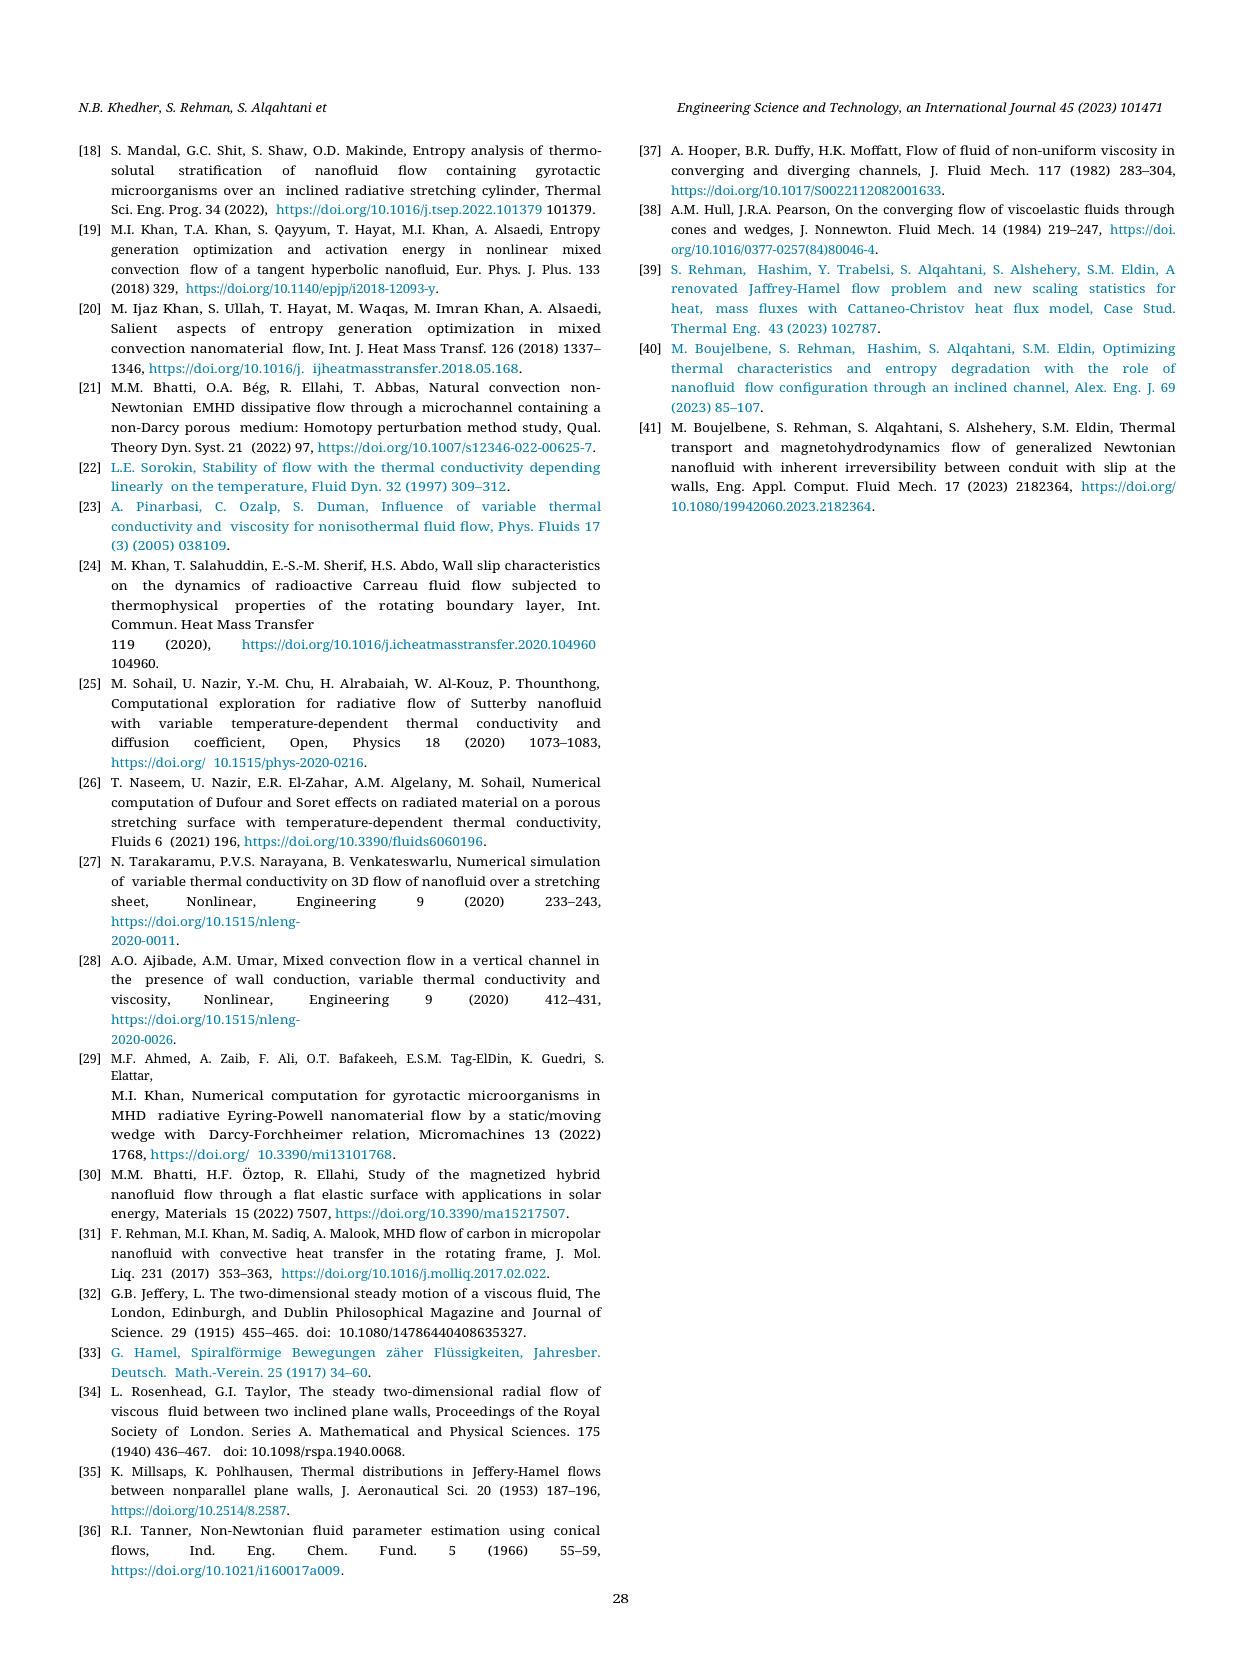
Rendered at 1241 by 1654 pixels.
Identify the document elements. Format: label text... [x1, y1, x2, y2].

picture [428, 286, 435, 296]
picture [358, 462, 364, 470]
picture [684, 187, 689, 195]
list S. Mandal, G.C. Shit, S. Shaw, O.D. Makinde, Entropy analysis of thermo-solutal stratification of nanofluid flow containing gyrotactic microorganisms over an inclined radiative stretching cylinder, Thermal Sci. Eng. Prog. 34 (2022), https://doi.org/10.1016/j.tsep.2022.101379 101379. [78, 142, 601, 218]
list M.M. Bhatti, H.F. Öztop, R. Ellahi, Study of the magnetized hybrid nanofluid flow through a flat elastic surface with applications in solar energy, Materials 15 (2022) 7507, https://doi.org/10.3390/ma15217507. [78, 1166, 601, 1223]
picture [229, 283, 235, 293]
picture [675, 363, 681, 371]
picture [188, 1149, 192, 1161]
picture [245, 1149, 249, 1161]
picture [1165, 265, 1171, 274]
picture [1071, 286, 1077, 293]
picture [761, 284, 767, 291]
picture [798, 344, 804, 351]
picture [145, 1505, 149, 1517]
picture [185, 283, 192, 291]
picture [671, 323, 680, 331]
picture [351, 482, 359, 489]
picture [223, 283, 227, 295]
picture [180, 523, 185, 531]
picture [147, 1565, 151, 1577]
picture [913, 366, 919, 373]
picture [234, 1350, 241, 1357]
picture [378, 289, 388, 293]
picture [754, 185, 762, 198]
picture [324, 465, 332, 472]
picture [1131, 346, 1141, 351]
list A.O. Ajibade, A.M. Umar, Mixed convection flow in a vertical channel in the presence of wall conduction, variable thermal conductivity and viscosity, Nonlinear, Engineering 9 (2020) 412–431, https://doi.org/10.1515/nleng- [78, 952, 601, 1028]
picture [802, 382, 810, 390]
picture [423, 521, 429, 529]
text M.I. Khan, Numerical computation for gyrotactic microorganisms in MHD radiative Eyring-Powell nanomaterial flow by a static/moving wedge with Darcy-Forchheimer relation, Micromachines 13 (2022) 1768, https://doi.org/ 10.3390/mi13101768. [111, 1087, 601, 1163]
picture [243, 1505, 253, 1517]
picture [325, 639, 333, 652]
picture [316, 204, 320, 216]
picture [331, 1369, 341, 1377]
picture [153, 1505, 159, 1513]
picture [119, 1507, 124, 1515]
picture [255, 1014, 259, 1026]
picture [151, 1565, 155, 1577]
picture [111, 1505, 118, 1515]
picture [1122, 481, 1126, 493]
picture [307, 1149, 311, 1161]
picture [758, 265, 767, 272]
list N. Tarakaramu, P.V.S. Narayana, B. Venkateswarlu, Numerical simulation of variable thermal conductivity on 3D flow of nanofluid over a stretching sheet, Nonlinear, Engineering 9 (2020) 233–243, https://doi.org/10.1515/nleng- [78, 853, 601, 930]
picture [716, 306, 726, 311]
list T. Naseem, U. Nazir, E.R. El-Zahar, A.M. Algelany, M. Sohail, Numerical computation of Dufour and Soret effects on radiated material on a porous stretching surface with temperature-dependent thermal conductivity, Fluids 6 (2021) 196, https://doi.org/10.3390/fluids6060196. [78, 774, 601, 851]
picture [328, 839, 334, 846]
picture [263, 286, 269, 293]
picture [151, 916, 155, 928]
picture [419, 1211, 425, 1218]
list S. Rehman, Hashim, Y. Trabelsi, S. Alqahtani, S. Alshehery, S.M. Eldin, A renovated Jaffrey-Hamel flow problem and new scaling statistics for heat, mass fluxes with Cattaneo-Christov heat flux model, Case Stud. Thermal Eng. 43 (2023) 102787. [638, 261, 1176, 337]
picture [864, 502, 870, 509]
list M.I. Khan, T.A. Khan, S. Qayyum, T. Hayat, M.I. Khan, A. Alsaedi, Entropy generation optimization and activation energy in nonlinear mixed convection flow of a tangent hyperbolic nanofluid, Eur. Phys. J. Plus. 133 (2018) 329, https://doi.org/10.1140/epjp/i2018-12093-y. [78, 221, 601, 298]
picture [388, 836, 392, 848]
picture [381, 639, 385, 651]
picture [148, 1505, 152, 1517]
picture [261, 757, 265, 769]
picture [255, 1565, 259, 1577]
picture [472, 1350, 478, 1357]
picture [1118, 481, 1122, 493]
picture [402, 639, 408, 647]
picture [284, 836, 288, 848]
text 104960. [111, 656, 605, 673]
picture [828, 303, 834, 311]
picture [151, 757, 155, 769]
picture [1123, 226, 1128, 234]
picture [1145, 224, 1149, 236]
picture [911, 385, 917, 392]
picture [292, 363, 296, 375]
picture [251, 286, 257, 293]
picture [151, 1014, 155, 1026]
picture [824, 305, 829, 313]
picture [371, 445, 377, 452]
picture [710, 185, 714, 197]
picture [185, 524, 192, 534]
picture [744, 382, 750, 390]
picture [255, 916, 259, 928]
list M. Sohail, U. Nazir, Y.-M. Chu, H. Alrabaiah, W. Al-Kouz, P. Thounthong, Computational exploration for radiative flow of Sutterby nanofluid with variable temperature-dependent thermal conductivity and diffusion coefficient, Open, Physics 18 (2020) 1073–1083, https://doi.org/ 10.1515/phys-2020-0216. [78, 675, 601, 771]
picture [276, 523, 285, 529]
picture [268, 504, 274, 512]
list A.M. Hull, J.R.A. Pearson, On the converging flow of viscoelastic fluids through cones and wedges, J. Nonnewton. Fluid Mech. 14 (1984) 219–247, https://doi. org/10.1016/0377-0257(84)80046-4. [638, 201, 1176, 258]
picture [293, 521, 299, 529]
picture [250, 1350, 260, 1355]
picture [251, 644, 259, 649]
picture [194, 285, 199, 293]
picture [218, 366, 224, 373]
picture [495, 443, 501, 450]
picture [1031, 306, 1039, 313]
picture [312, 481, 320, 489]
picture [499, 482, 505, 489]
picture [543, 1209, 549, 1218]
picture [442, 364, 448, 371]
picture [337, 286, 346, 296]
text 2020-0011. [111, 932, 605, 949]
picture [671, 365, 676, 373]
picture [719, 501, 723, 513]
picture [859, 264, 865, 272]
picture [237, 1506, 244, 1513]
picture [312, 204, 316, 216]
picture [1071, 303, 1076, 313]
picture [290, 836, 295, 846]
picture [673, 247, 679, 254]
list M. Boujelbene, S. Rehman, S. Alqahtani, S. Alshehery, S.M. Eldin, Thermal transport and magnetohydrodynamics flow of generalized Newtonian nanofluid with inherent irreversibility between conduit with slip at the walls, Eng. Appl. Comput. Fluid Mech. 17 (2023) 2182364, https://doi.org/ 10.1080/19942060.2023.2182364. [638, 419, 1176, 515]
list G. Hamel, Spiralförmige Bewegungen zäher Flüssigkeiten, Jahresber. Deutsch. Math.-Verein. 25 (1917) 34–60. [78, 1344, 601, 1381]
list M. Khan, T. Salahuddin, E.-S.-M. Sherif, H.S. Abdo, Wall slip characteristics on the dynamics of radioactive Carreau fluid flow subjected to thermophysical properties of the rotating boundary layer, Int. Commun. Heat Mass Transfer [78, 557, 601, 633]
picture [189, 363, 193, 375]
picture [906, 286, 912, 293]
picture [330, 836, 338, 849]
picture [479, 1208, 483, 1220]
picture [281, 836, 285, 848]
picture [974, 303, 980, 311]
list M. Boujelbene, S. Rehman, Hashim, S. Alqahtani, S.M. Eldin, Optimizing thermal characteristics and entropy degradation with the role of nanofluid flow configuration through an inclined channel, Alex. Eng. J. 69 (2023) 85–107. [638, 340, 1176, 416]
picture [371, 1208, 375, 1220]
picture [222, 462, 228, 469]
picture [1014, 366, 1020, 373]
picture [281, 639, 285, 651]
picture [506, 521, 512, 529]
list R.I. Tanner, Non-Newtonian fluid parameter estimation using conical flows, Ind. Eng. Chem. Fund. 5 (1966) 55–59, https://doi.org/10.1021/i160017a009. [78, 1522, 601, 1579]
picture [193, 1149, 197, 1161]
picture [318, 283, 322, 295]
list M. Ijaz Khan, S. Ullah, T. Hayat, M. Waqas, M. Imran Khan, A. Alsaedi, Salient aspects of entropy generation optimization in mixed convection nanomaterial flow, Int. J. Heat Mass Transf. 126 (2018) 1337–1346, https://doi.org/10.1016/j. ijheatmasstransfer.2018.05.168. [78, 300, 601, 377]
list K. Millsaps, K. Pohlhausen, Thermal distributions in Jeffery-Hamel flows between nonparallel plane walls, J. Aeronautical Sci. 20 (1953) 187–196, https://doi.org/10.2514/8.2587. [78, 1463, 601, 1519]
picture [1149, 224, 1153, 236]
picture [348, 283, 352, 295]
picture [194, 1505, 198, 1517]
picture [202, 286, 208, 294]
list G.B. Jeffery, L. The two-dimensional steady motion of a viscous fluid, The London, Edinburgh, and Dublin Philosophical Magazine and Journal of Science. 29 (1915) 455–465. doi: 10.1080/14786440408635327. [78, 1285, 601, 1341]
picture [329, 1350, 340, 1357]
picture [420, 204, 424, 216]
picture [786, 385, 792, 392]
picture [1074, 383, 1080, 392]
picture [1164, 481, 1175, 494]
picture [162, 1508, 168, 1515]
text 2020-0026. [111, 1031, 605, 1048]
picture [864, 246, 871, 252]
picture [336, 504, 346, 509]
picture [400, 1347, 406, 1355]
picture [147, 1014, 151, 1026]
list A. Hooper, B.R. Duffy, H.K. Moffatt, Flow of fluid of non-uniform viscosity in converging and diverging channels, J. Fluid Mech. 117 (1982) 283–304, https://doi.org/10.1017/S0022112082001633. [638, 142, 1176, 199]
picture [740, 244, 744, 256]
picture [241, 639, 247, 647]
list L. Rosenhead, G.I. Taylor, The steady two-dimensional radial flow of viscous fluid between two inclined plane walls, Proceedings of the Royal Society of London. Series A. Mathematical and Physical Sciences. 175 (1940) 436–467. doi: 10.1098/rspa.1940.0068. [78, 1383, 601, 1460]
picture [286, 639, 291, 649]
picture [891, 343, 897, 351]
picture [316, 1268, 320, 1280]
picture [691, 244, 697, 256]
picture [323, 642, 329, 649]
list L.E. Sorokin, Stability of flow with the thermal conductivity depending linearly on the temperature, Fluid Dyn. 32 (1997) 309–312. [78, 459, 601, 496]
picture [461, 521, 467, 529]
picture [533, 1348, 538, 1360]
list M.F. Ahmed, A. Zaib, F. Ali, O.T. Bafakeeh, E.S.M. Tag-ElDin, K. Guedri, S. Elattar, [78, 1050, 605, 1084]
list A. Pinarbasi, C. Ozalp, S. Duman, Influence of variable thermal conductivity and viscosity for nonisothermal fluid flow, Phys. Fluids 17 (3) (2005) 038109. [78, 498, 601, 554]
picture [957, 266, 966, 274]
picture [894, 385, 900, 392]
picture [461, 442, 465, 454]
picture [418, 287, 428, 293]
picture [294, 1270, 304, 1279]
picture [706, 185, 710, 197]
list F. Rehman, M.I. Khan, M. Sadiq, A. Malook, MHD flow of carbon in micropolar nanofluid with convective heat transfer in the rotating frame, J. Mol. Liq. 231 (2017) 353–363, https://doi.org/10.1016/j.molliq.2017.02.022. [78, 1225, 601, 1282]
picture [810, 185, 814, 197]
picture [381, 1208, 386, 1218]
picture [147, 757, 151, 769]
picture [1135, 264, 1140, 274]
picture [912, 303, 923, 311]
picture [358, 442, 362, 454]
picture [758, 303, 764, 311]
picture [142, 524, 148, 531]
picture [463, 641, 473, 649]
picture [752, 188, 758, 195]
picture [917, 382, 923, 390]
text 119 (2020), https://doi.org/10.1016/j.icheatmasstransfer.2020.104960 [111, 636, 605, 653]
picture [421, 1208, 429, 1221]
picture [375, 1208, 379, 1220]
picture [147, 916, 151, 928]
picture [1105, 344, 1111, 353]
picture [408, 442, 412, 454]
picture [217, 283, 223, 295]
picture [419, 1268, 423, 1280]
picture [244, 464, 253, 470]
picture [354, 442, 358, 454]
picture [331, 444, 341, 453]
picture [361, 1268, 372, 1281]
picture [901, 385, 907, 392]
picture [185, 363, 189, 375]
picture [148, 363, 154, 371]
list M.M. Bhatti, O.A. Bég, R. Ellahi, T. Abbas, Natural convection non-Newtonian EMHD dissipative flow through a microchannel containing a non-Darcy porous medium: Homotopy perturbation method study, Qual. Theory Dyn. Syst. 21 (2022) 97, https://doi.org/10.1007/s12346-022-00625-7. [78, 379, 601, 456]
picture [277, 639, 281, 651]
picture [1110, 224, 1117, 234]
picture [1121, 345, 1127, 353]
picture [326, 444, 331, 452]
picture [1155, 224, 1161, 234]
picture [704, 346, 710, 353]
picture [479, 1347, 487, 1357]
picture [1062, 306, 1068, 313]
picture [320, 1268, 324, 1280]
picture [837, 265, 846, 272]
picture [1010, 267, 1016, 274]
